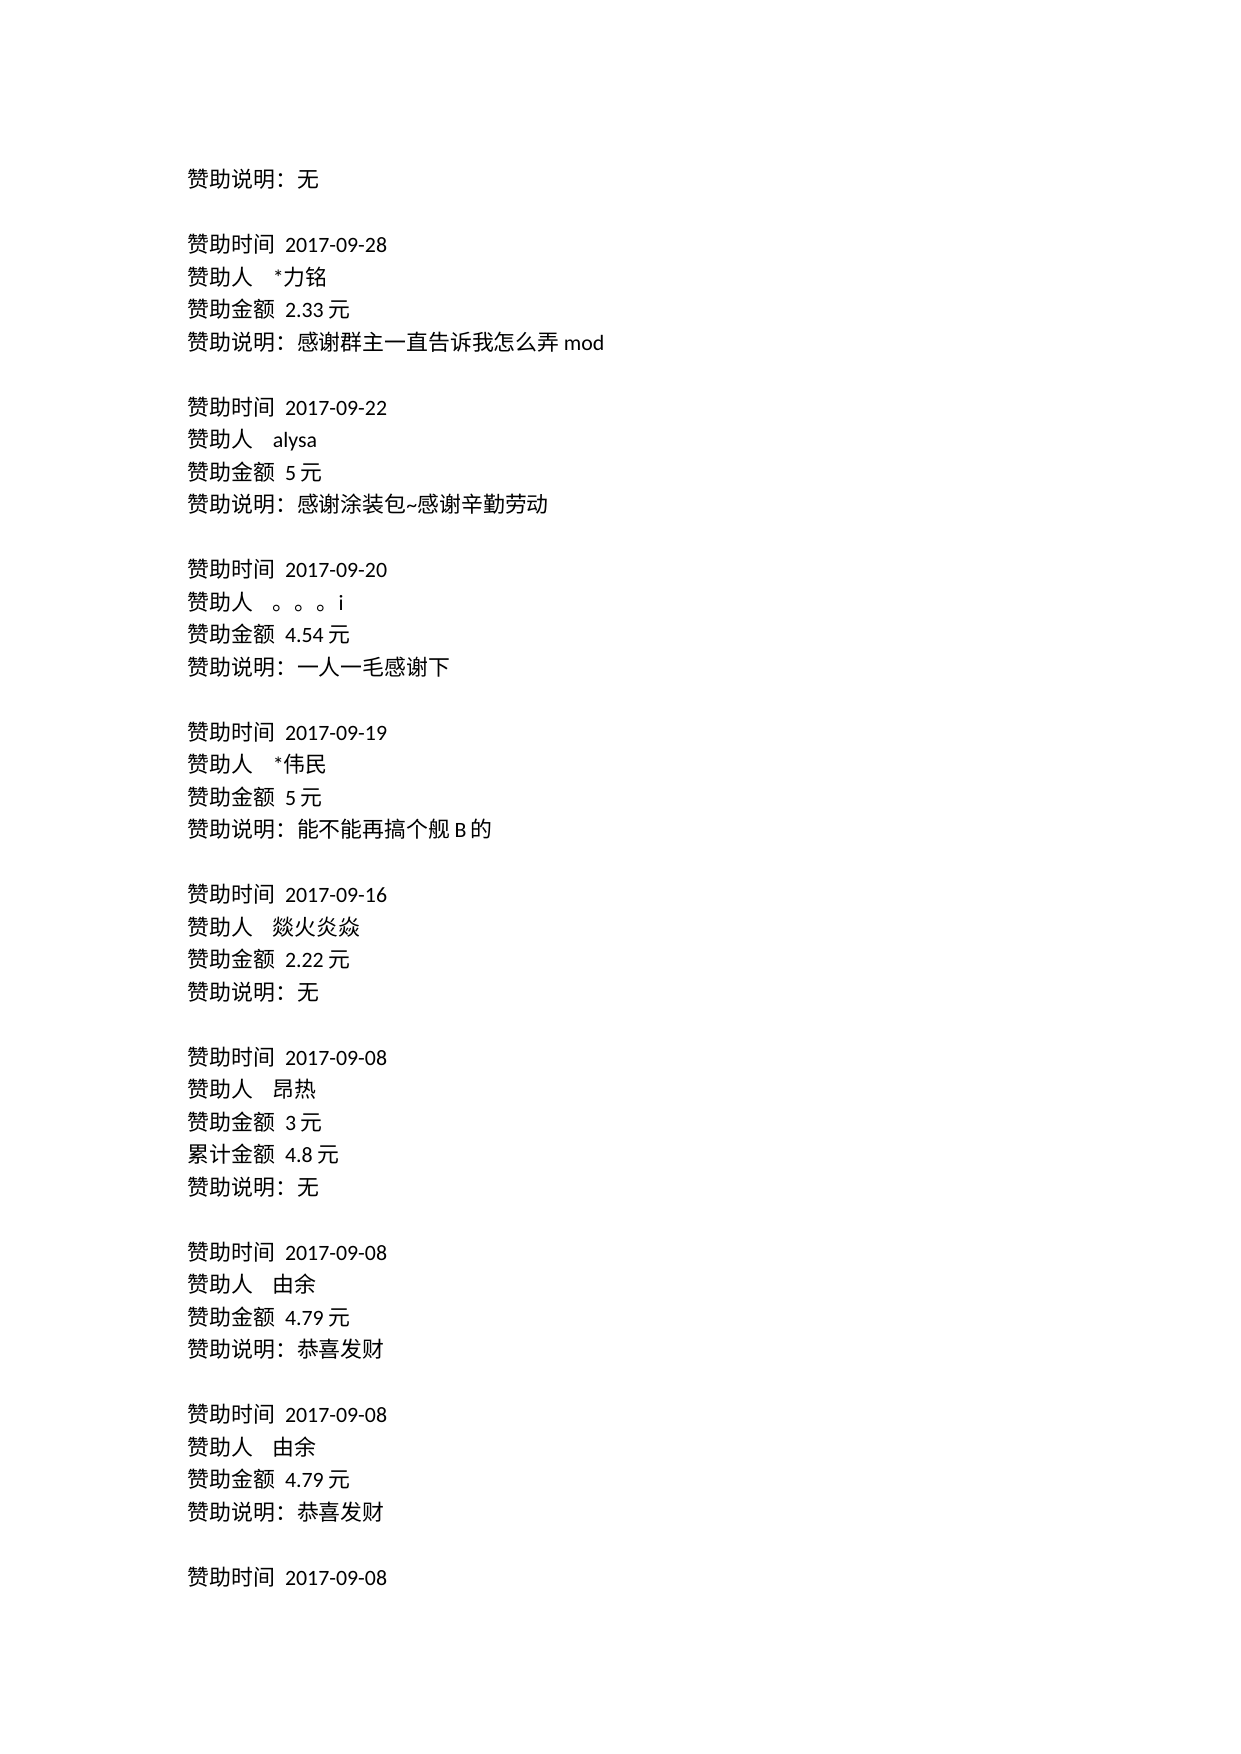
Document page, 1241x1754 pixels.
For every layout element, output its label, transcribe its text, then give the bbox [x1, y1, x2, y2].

text 赞助时间 2017-09-16 [187, 877, 1053, 909]
text 赞助金额 5元 [187, 454, 1053, 487]
text 赞助人 *力铭 [187, 259, 1053, 292]
text 赞助说明：恭喜发财 [187, 1494, 1053, 1527]
text 赞助人 由余 [187, 1429, 1053, 1462]
text 赞助人 *伟民 [187, 747, 1053, 779]
text 赞助说明：一人一毛感谢下 [187, 649, 1053, 682]
text 赞助金额 3元 [187, 1104, 1053, 1137]
text 累计金额 4.8元 [187, 1137, 1053, 1169]
text 赞助时间 2017-09-08 [187, 1039, 1053, 1072]
text 赞助金额 4.79元 [187, 1299, 1053, 1332]
text 赞助说明：无 [187, 162, 1053, 194]
text 赞助金额 5元 [187, 779, 1053, 812]
text 赞助人 。。。i [187, 584, 1053, 617]
text 赞助人 昂热 [187, 1072, 1053, 1104]
text 赞助说明：无 [187, 1169, 1053, 1202]
text 赞助金额 2.22元 [187, 942, 1053, 974]
text 赞助说明：感谢涂装包~感谢辛勤劳动 [187, 487, 1053, 519]
text 赞助说明：恭喜发财 [187, 1332, 1053, 1364]
text 赞助时间 2017-09-08 [187, 1559, 1053, 1592]
text 赞助金额 2.33元 [187, 292, 1053, 324]
text 赞助时间 2017-09-22 [187, 389, 1053, 422]
text 赞助人 由余 [187, 1267, 1053, 1299]
text 赞助时间 2017-09-08 [187, 1234, 1053, 1267]
text 赞助时间 2017-09-19 [187, 714, 1053, 747]
text 赞助金额 4.79元 [187, 1462, 1053, 1494]
text 赞助时间 2017-09-20 [187, 552, 1053, 584]
text 赞助人 燚火炎焱 [187, 909, 1053, 942]
text 赞助金额 4.54元 [187, 617, 1053, 649]
text 赞助说明：无 [187, 974, 1053, 1007]
text 赞助时间 2017-09-28 [187, 227, 1053, 259]
text 赞助时间 2017-09-08 [187, 1397, 1053, 1429]
text 赞助人 alysa [187, 422, 1053, 454]
text 赞助说明：能不能再搞个舰B的 [187, 812, 1053, 844]
text 赞助说明：感谢群主一直告诉我怎么弄mod [187, 324, 1053, 357]
